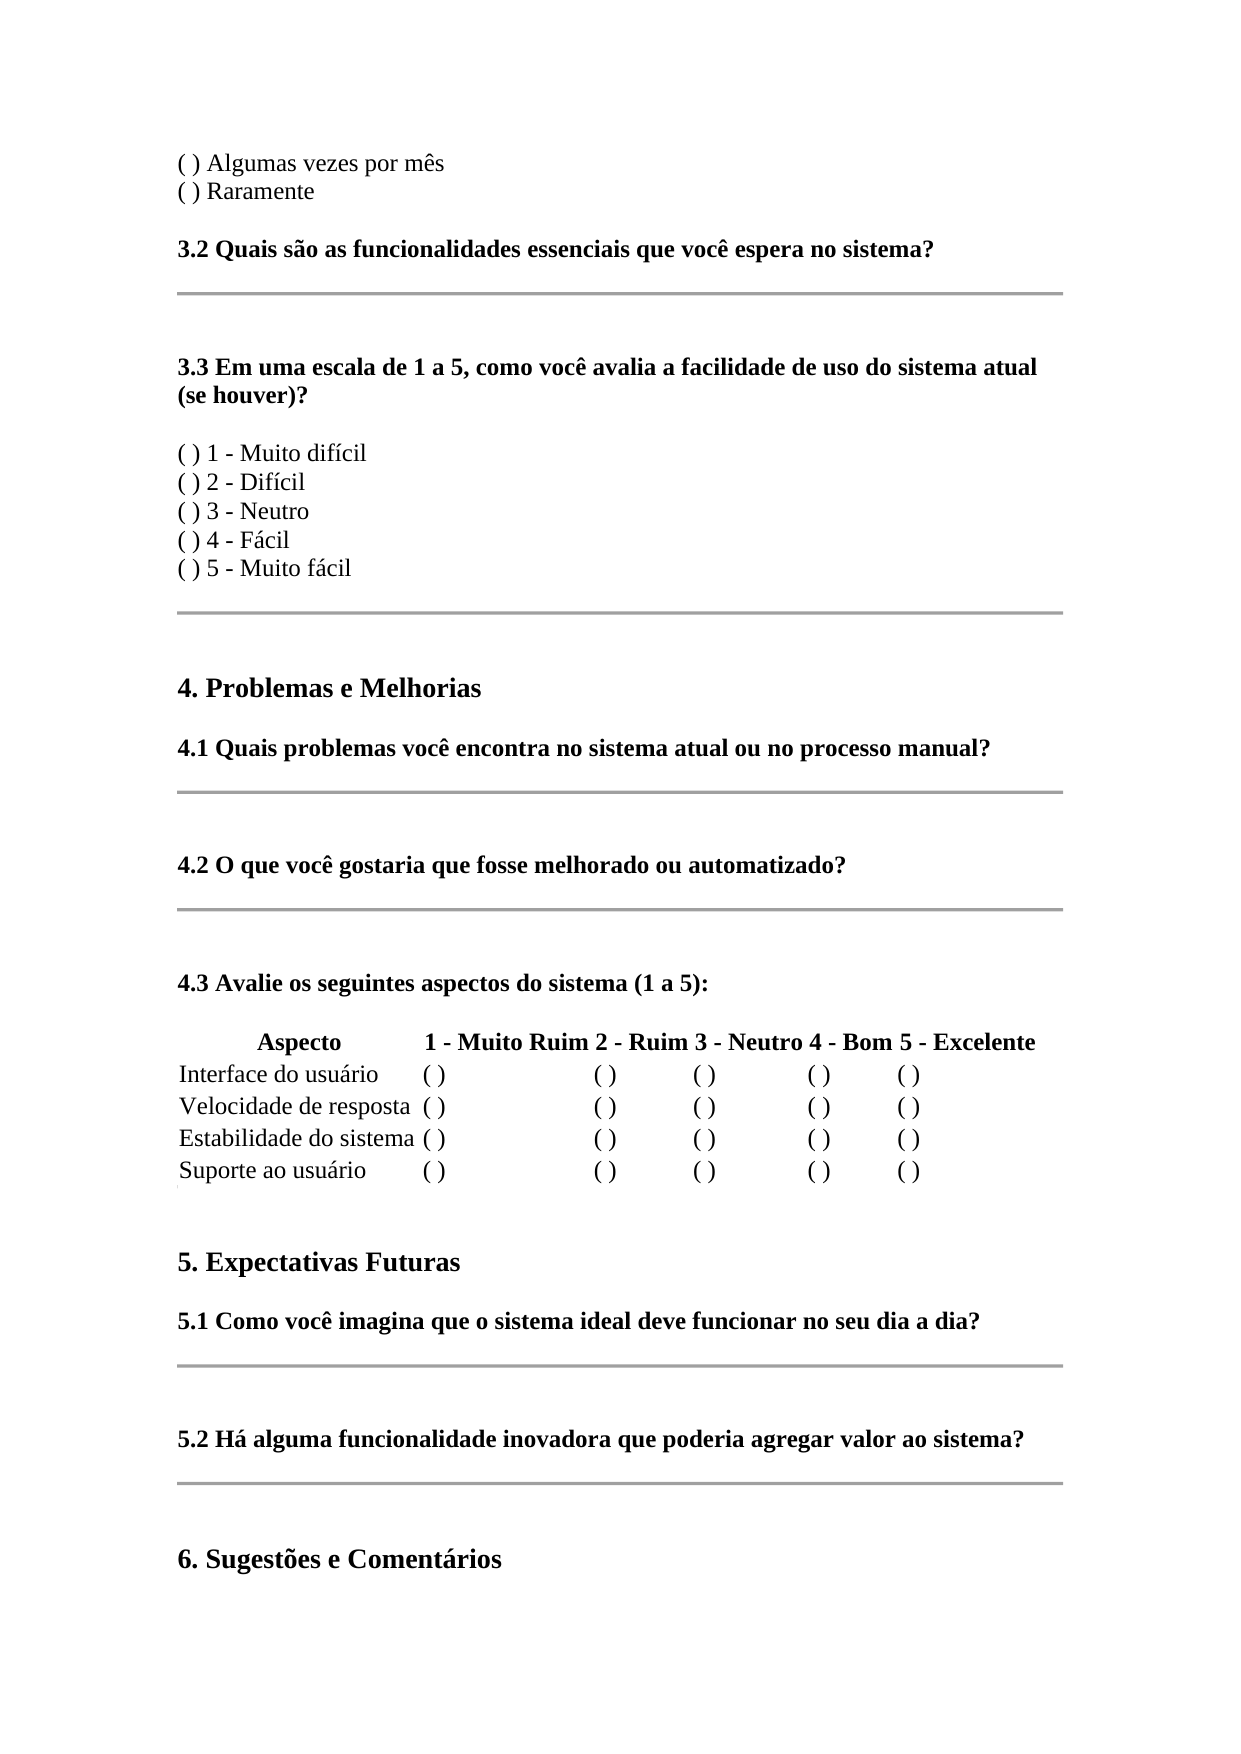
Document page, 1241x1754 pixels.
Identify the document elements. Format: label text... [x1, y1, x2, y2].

text 4. Problemas e Melhorias [177, 671, 1063, 703]
text 5. Expectativas Futuras [177, 1245, 1063, 1277]
table_cell Interface do usuário [177, 1058, 421, 1089]
table_cell ( ) [691, 1121, 806, 1153]
table_cell ( ) [691, 1153, 806, 1185]
table_header 1 - Muito Ruim [421, 1026, 592, 1058]
table_cell ( ) [592, 1153, 691, 1185]
table_cell ( ) [421, 1090, 592, 1121]
table_header 2 - Ruim [592, 1026, 691, 1058]
table_header Aspecto [177, 1026, 421, 1058]
table_cell ( ) [592, 1121, 691, 1153]
table_cell ( ) [806, 1121, 896, 1153]
table_cell ( ) [806, 1058, 896, 1089]
table_cell ( ) [592, 1058, 691, 1089]
table_header 5 - Excelente [896, 1026, 1039, 1058]
text ( ) 1 - Muito difícil ( ) 2 - Difícil ( ) 3 - Neutro ( ) 4 - Fácil ( ) 5 - Muito fácil [177, 438, 1063, 582]
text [177, 148, 1063, 205]
table_cell ( ) [896, 1121, 1039, 1153]
table_cell ( ) [896, 1153, 1039, 1185]
text 3.2 Quais são as funcionalidades essenciais que você espera no sistema? [177, 234, 1063, 263]
table_cell ( ) [806, 1090, 896, 1121]
table_cell Suporte ao usuário [177, 1153, 421, 1185]
text 4.2 O que você gostaria que fosse melhorado ou automatizado? [177, 850, 1063, 879]
table_cell ( ) [806, 1153, 896, 1185]
text 4.1 Quais problemas você encontra no sistema atual ou no processo manual? [177, 733, 1063, 761]
table_header 3 - Neutro [691, 1026, 806, 1058]
text 5.1 Como você imagina que o sistema ideal deve funcionar no seu dia a dia? [177, 1306, 1063, 1335]
text 5.2 Há alguma funcionalidade inovadora que poderia agregar valor ao sistema? [177, 1424, 1063, 1453]
table_cell ( ) [896, 1090, 1039, 1121]
table_cell Velocidade de resposta [177, 1090, 421, 1121]
text 6. Sugestões e Comentários [177, 1542, 1063, 1574]
table_cell ( ) [592, 1090, 691, 1121]
table_cell ( ) [421, 1058, 592, 1089]
table_cell ( ) [896, 1058, 1039, 1089]
table_cell Estabilidade do sistema [177, 1121, 421, 1153]
table_cell ( ) [421, 1121, 592, 1153]
table_cell ( ) [691, 1090, 806, 1121]
text 3.3 Em uma escala de 1 a 5, como você avalia a facilidade de uso do sistema atual (se houver)? [177, 352, 1063, 409]
table_cell ( ) [691, 1058, 806, 1089]
table_cell ( ) [421, 1153, 592, 1185]
text 4.3 Avalie os seguintes aspectos do sistema (1 a 5): [177, 968, 1063, 997]
table_header 4 - Bom [806, 1026, 896, 1058]
